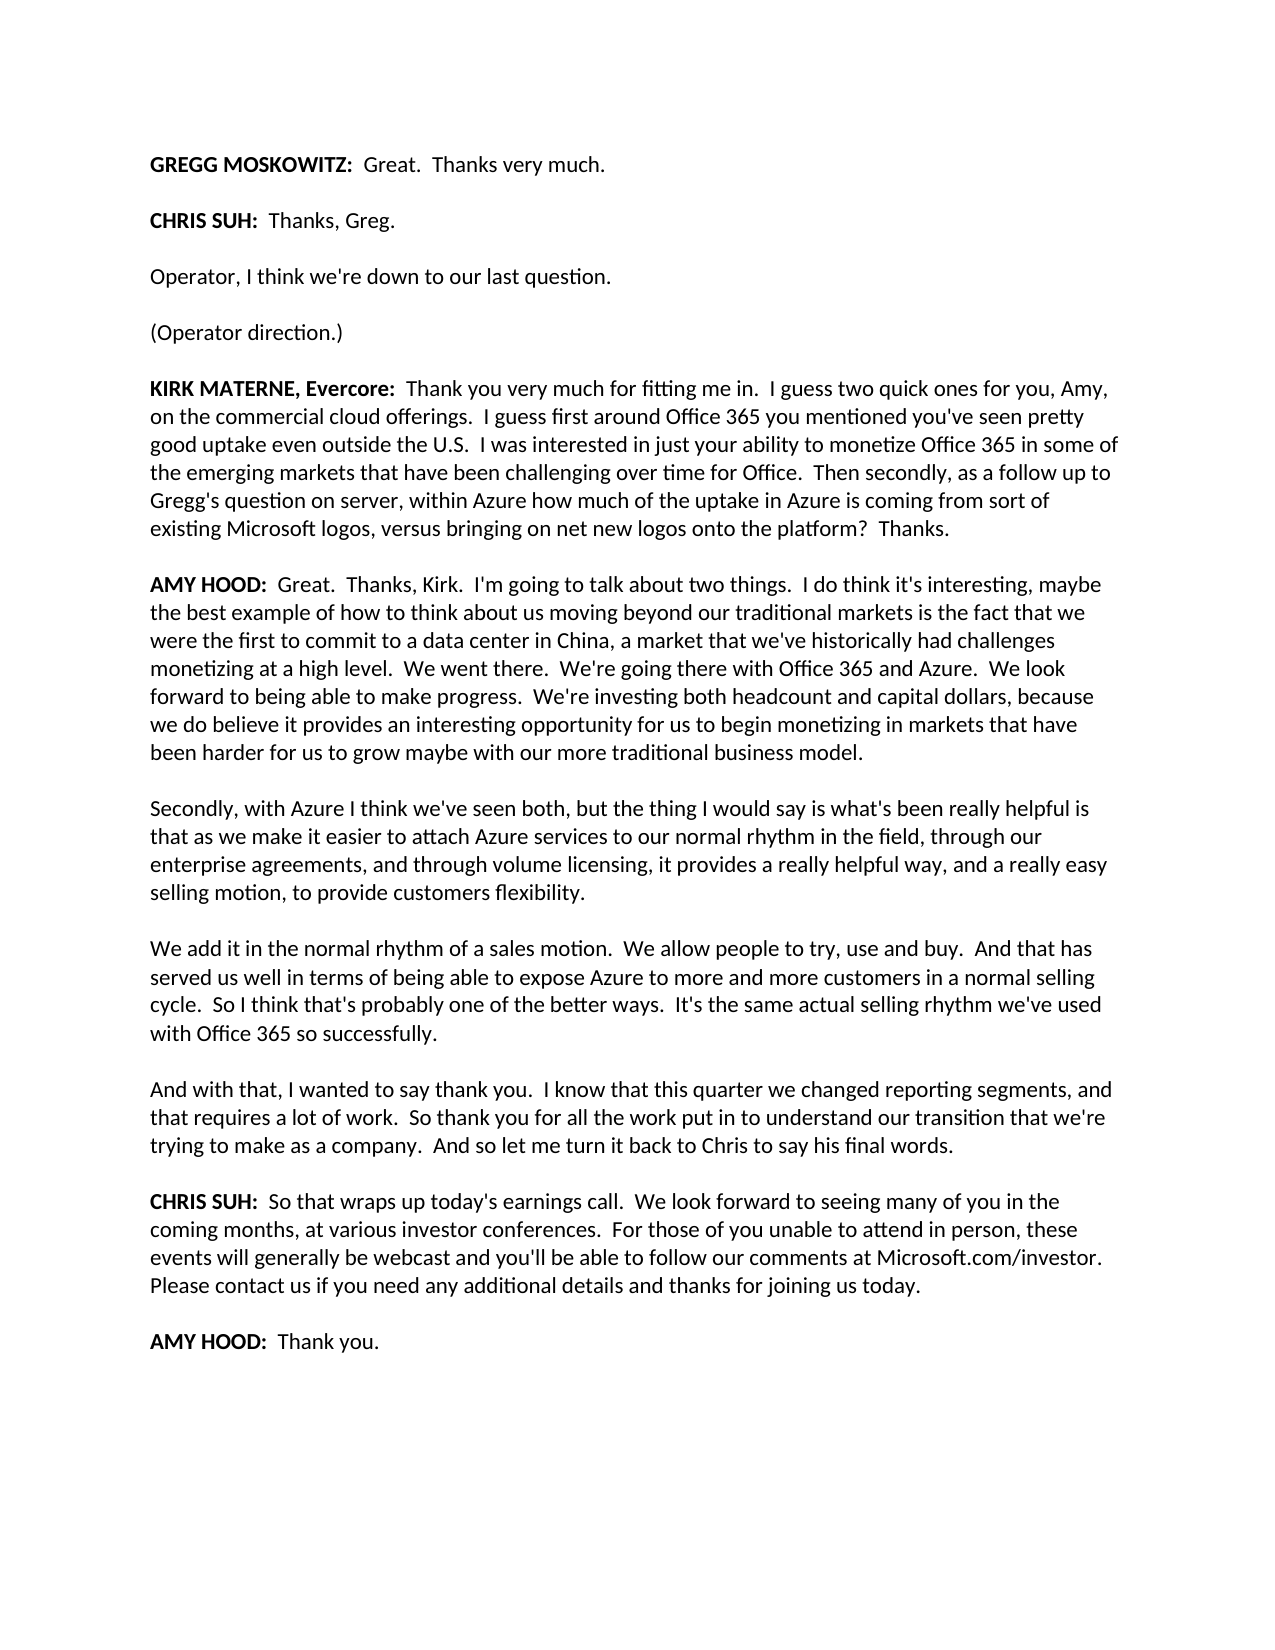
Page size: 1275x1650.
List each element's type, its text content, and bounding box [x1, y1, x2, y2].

text CHRIS SUH: Thanks, Greg. [150, 206, 1125, 234]
text And with that, I wanted to say thank you. I know that this quarter we changed reporting segments, and that requires a lot of work. So thank you for all the work put in to understand our transition that we're trying to make as a company. And so let me turn it back to Chris to say his final words. [150, 1075, 1125, 1159]
text AMY HOOD: Thank you. [150, 1327, 1125, 1355]
text KIRK MATERNE, Evercore: Thank you very much for fitting me in. I guess two quick ones for you, Amy, on the commercial cloud offerings. I guess first around Office 365 you mentioned you've seen pretty good uptake even outside the U.S. I was interested in just your ability to monetize Office 365 in some of the emerging markets that have been challenging over time for Office. Then secondly, as a follow up to Gregg's question on server, within Azure how much of the uptake in Azure is coming from sort of existing Microsoft logos, versus bringing on net new logos onto the platform? Thanks. [150, 374, 1125, 542]
text Secondly, with Azure I think we've seen both, but the thing I would say is what's been really helpful is that as we make it easier to attach Azure services to our normal rhythm in the field, through our enterprise agreements, and through volume licensing, it provides a really helpful way, and a really easy selling motion, to provide customers flexibility. [150, 794, 1125, 907]
text CHRIS SUH: So that wraps up today's earnings call. We look forward to seeing many of you in the coming months, at various investor conferences. For those of you unable to attend in person, these events will generally be webcast and you'll be able to follow our comments at Microsoft.com/investor. Please contact us if you need any additional details and thanks for joining us today. [150, 1187, 1125, 1299]
text AMY HOOD: Great. Thanks, Kirk. I'm going to talk about two things. I do think it's interesting, maybe the best example of how to think about us moving beyond our traditional markets is the fact that we were the first to commit to a data center in China, a market that we've historically had challenges monetizing at a high level. We went there. We're going there with Office 365 and Azure. We look forward to being able to make progress. We're investing both headcount and capital dollars, because we do believe it provides an interesting opportunity for us to begin monetizing in markets that have been harder for us to grow maybe with our more traditional business model. [150, 570, 1125, 766]
text GREGG MOSKOWITZ: Great. Thanks very much. [150, 150, 1125, 178]
text (Operator direction.) [150, 318, 1125, 346]
text We add it in the normal rhythm of a sales motion. We allow people to try, use and buy. And that has served us well in terms of being able to expose Azure to more and more customers in a normal selling cycle. So I think that's probably one of the better ways. It's the same actual selling rhythm we've used with Office 365 so successfully. [150, 934, 1125, 1047]
text Operator, I think we're down to our last question. [150, 262, 1125, 290]
